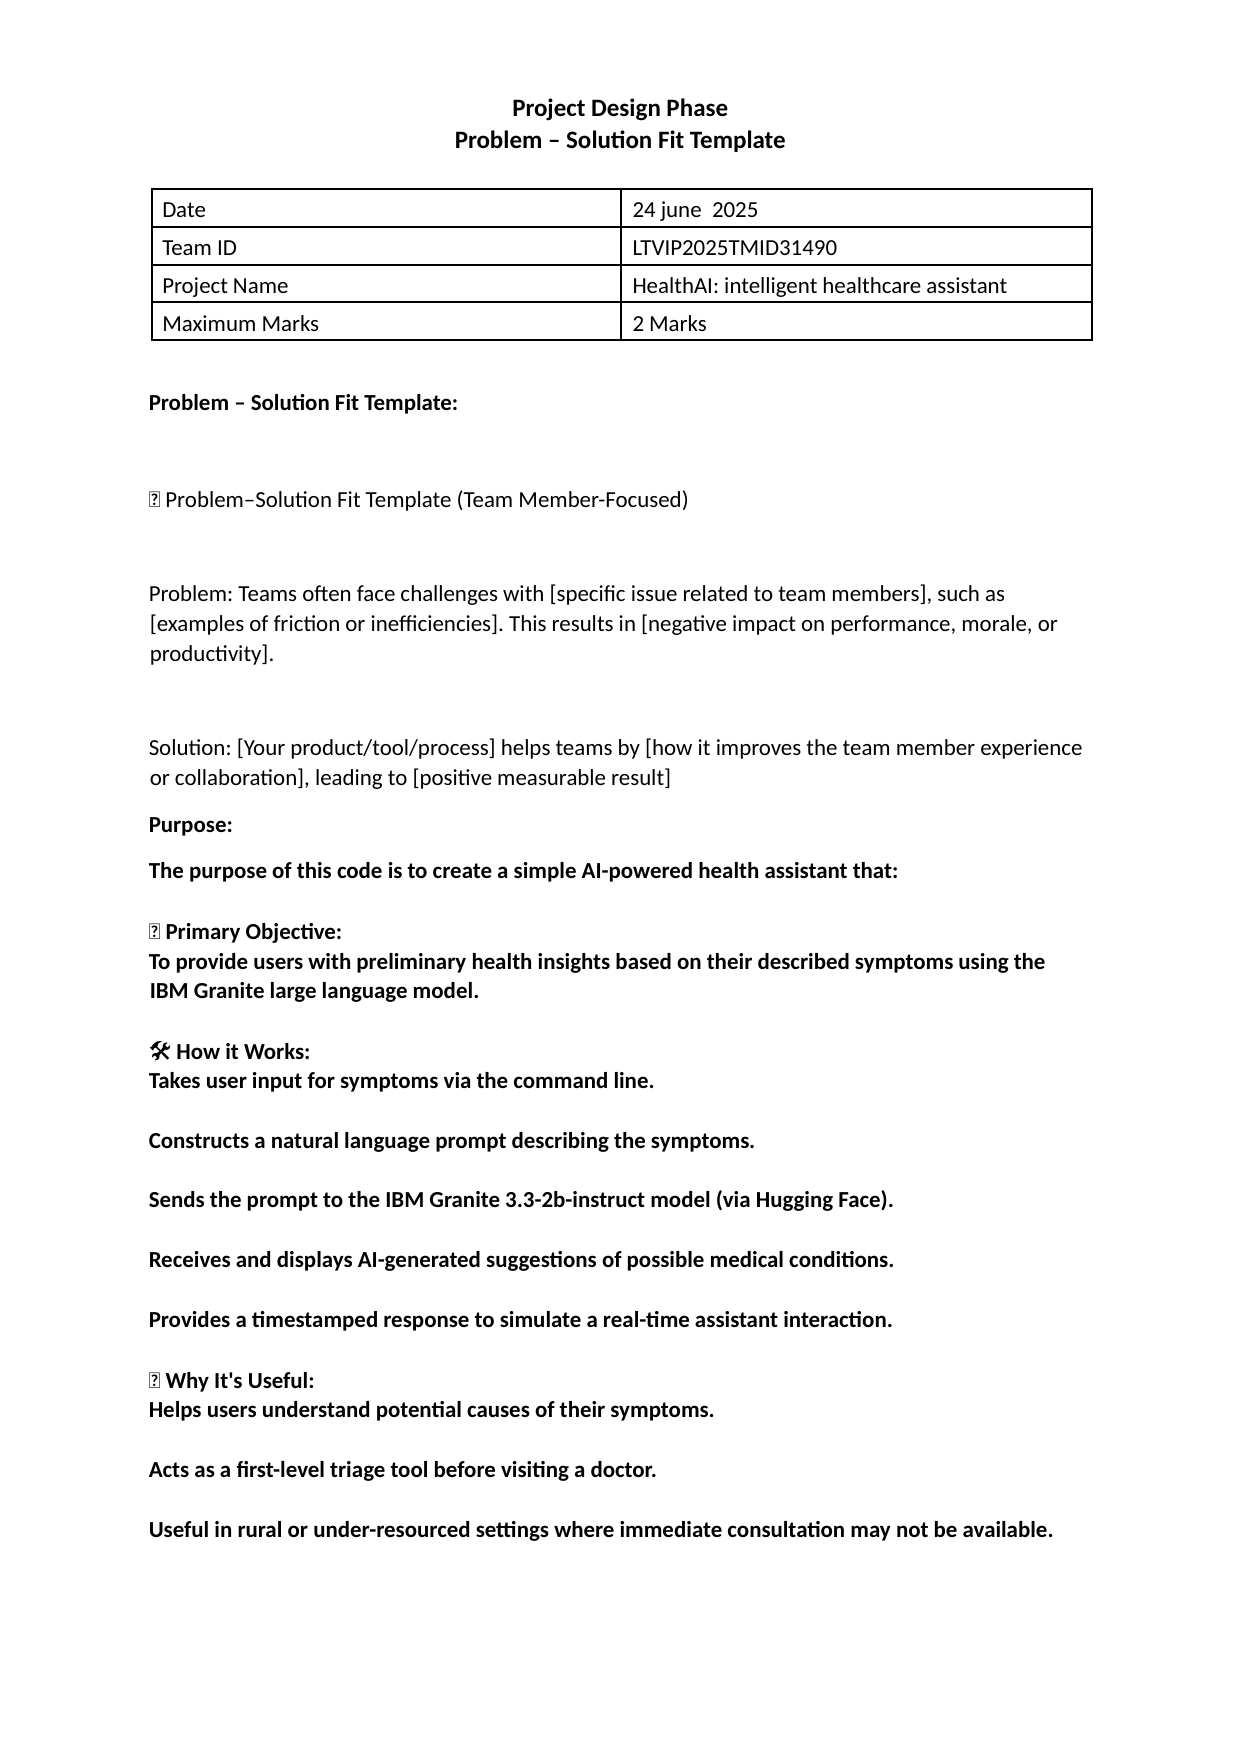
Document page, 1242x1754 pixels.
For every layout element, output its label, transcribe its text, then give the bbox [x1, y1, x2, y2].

text Purpose: [148, 810, 1085, 838]
text Problem: Teams often face challenges with [specific issue related to team members], such as [examples of friction or inefficiencies]. This results in [negative impact on performance, morale, or productivity]. [148, 579, 1085, 667]
table_cell Team ID [153, 228, 620, 263]
text Helps users understand potential causes of their symptoms. [148, 1395, 1085, 1423]
table_header 24 june 2025 [622, 190, 1091, 226]
table_cell Maximum Marks [153, 303, 620, 339]
table_cell HealthAI: intelligent healthcare assistant [622, 266, 1091, 301]
text To provide users with preliminary health insights based on their described symptoms using the IBM Granite large language model. [148, 947, 1085, 1004]
table_cell 2 Marks [622, 303, 1091, 339]
table_cell LTVIP2025TMID31490 [622, 228, 1091, 263]
text Constructs a natural language prompt describing the symptoms. [148, 1126, 1085, 1154]
text Project Design Phase [155, 92, 1085, 122]
text Problem – Solution Fit Template [155, 125, 1085, 155]
text ✅ Primary Objective: [148, 917, 1085, 945]
text Useful in rural or under-resourced settings where immediate consultation may not be available. [148, 1515, 1085, 1543]
text ✅ Problem–Solution Fit Template (Team Member-Focused) [148, 485, 1085, 513]
text The purpose of this code is to create a simple AI-powered health assistant that: [148, 856, 1085, 884]
text Sends the prompt to the IBM Granite 3.3-2b-instruct model (via Hugging Face). [148, 1186, 1085, 1214]
table_cell Project Name [153, 266, 620, 301]
text Receives and displays AI-generated suggestions of possible medical conditions. [148, 1245, 1085, 1273]
table_header Date [153, 190, 620, 226]
text Provides a timestamped response to simulate a real-time assistant interaction. [148, 1305, 1085, 1333]
text 🛠 How it Works: [148, 1037, 1085, 1065]
text Takes user input for symptoms via the command line. [148, 1066, 1085, 1094]
text Acts as a first-level triage tool before visiting a doctor. [148, 1455, 1085, 1483]
text 💡 Why It's Useful: [148, 1366, 1085, 1394]
text Solution: [Your product/tool/process] helps teams by [how it improves the team member experience or collaboration], leading to [positive measurable result] [148, 733, 1085, 791]
text Problem – Solution Fit Template: [148, 388, 1085, 416]
